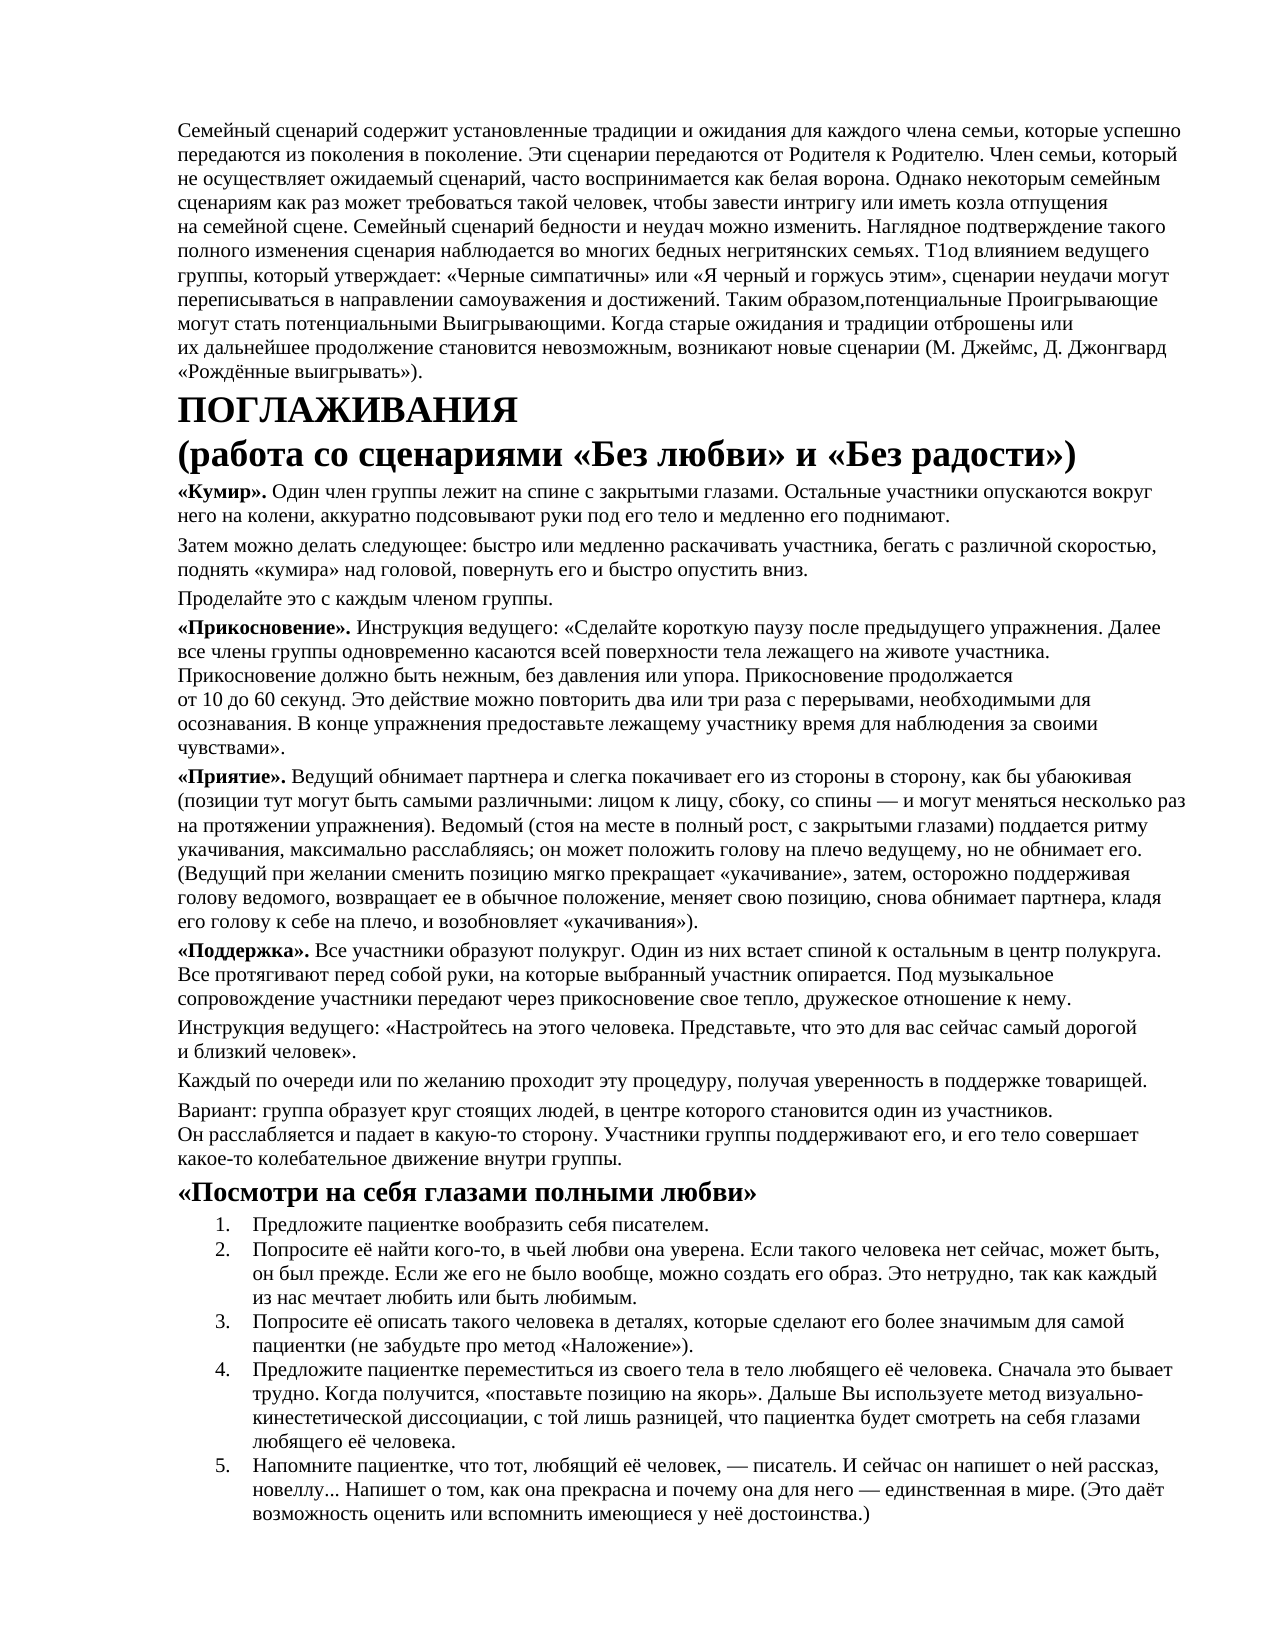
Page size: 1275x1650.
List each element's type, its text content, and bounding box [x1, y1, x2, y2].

text «Приятие». Ведущий обнимает партнера и слегка покачивает его из стороны в сторону, как бы убаюкивая (позиции тут могут быть самыми различными: лицом к лицу, сбоку, со спины — и могут меняться несколько раз на протяжении упражнения). Ведомый (стоя на месте в полный рост, с закрытыми глазами) поддается ритму укачивания, максимально расслабляясь; он может положить голову на плечо ведущему, но не обнимает его. (Ведущий при желании сменить позицию мягко прекращает «укачивание», затем, осторожно поддерживая голову ведомого, возвращает ее в обычное положение, меняет свою позицию, снова обнимает партнера, кладя его голову к себе на плечо, и возобновляет «укачивания»). [177, 764, 1186, 933]
list Попросите её найти кого-то, в чьей любви она уверена. Если такого человека нет сейчас, может быть, он был прежде. Если же его не было вообще, можно создать его образ. Это нетрудно, так как каждый из нас мечтает любить или быть любимым. [215, 1236, 1186, 1309]
list Попросите её описать такого человека в деталях, которые сделают его более значимым для самой пациентки (не забудьте про метод «Наложение»). [215, 1309, 1186, 1357]
subtitle «Посмотри на себя глазами полными любви» [177, 1175, 1186, 1207]
text Вариант: группа образует круг стоящих людей, в центре которого становится один из участников. Он расслабляется и падает в какую-то сторону. Участники группы поддерживают его, и его тело совершает какое-то колебательное движение внутри группы. [177, 1098, 1186, 1170]
text «Поддержка». Все участники образуют полукруг. Один из них встает спиной к остальным в центр полукруга. Все протягивают перед собой руки, на которые выбранный участник опирается. Под музыкальное сопровождение участники передают через прикосновение свое тепло, дружеское отношение к нему. [177, 938, 1186, 1010]
text Каждый по очереди или по желанию проходит эту процедуру, получая уверенность в поддержке товарищей. [177, 1068, 1186, 1092]
list Предложите пациентке переместиться из своего тела в тело любящего её человека. Сначала это бывает трудно. Когда получится, «поставьте позицию на якорь». Дальше Вы используете метод визуально-кинестетической диссоциации, с той лишь разницей, что пациентка будет смотреть на себя глазами любящего её человека. [215, 1357, 1186, 1453]
list Предложите пациентке вообразить себя писателем. [215, 1212, 1186, 1236]
text «Кумир». Один член группы лежит на спине с закрытыми глазами. Остальные участники опускаются вокруг него на колени, аккуратно подсовывают руки под его тело и медленно его поднимают. [177, 479, 1186, 527]
text Проделайте это с каждым членом группы. [177, 586, 1186, 610]
text «Прикосновение». Инструкция ведущего: «Сделайте короткую паузу после предыдущего упражнения. Далее все члены группы одновременно касаются всей поверхности тела лежащего на животе участника. Прикосновение должно быть нежным, без давления или упора. Прикосновение продолжается от 10 до 60 секунд. Это действие можно повторить два или три раза с перерывами, необходимыми для осознавания. В конце упражнения предоставьте лежащему участнику время для наблюдения за своими чувствами». [177, 615, 1186, 759]
text Семейный сценарий содержит установленные традиции и ожидания для каждого члена семьи, которые успешно передаются из поколения в поколение. Эти сценарии передаются от Родителя к Родителю. Член семьи, который не осуществляет ожидаемый сценарий, часто воспринимается как белая ворона. Однако некоторым семейным сценариям как раз может требоваться такой человек, чтобы завести интригу или иметь козла отпущения на семейной сцене. Семейный сценарий бедности и неудач можно изменить. Наглядное подтверждение такого полного изменения сценария наблюдается во многих бедных негритянских семьях. Т1од влиянием ведущего группы, который утверждает: «Черные симпатичны» или «Я черный и горжусь этим», сценарии неудачи могут переписываться в направлении самоуважения и достижений. Таким образом,потенциальные Проигрывающие могут стать потенциальными Выигрывающими. Когда старые ожидания и традиции отброшены или их дальнейшее продолжение становится невозможным, возникают новые сценарии (М. Джеймс, Д. Джонгвард «Рождённые выигрывать»). [177, 118, 1186, 383]
text Затем можно делать следующее: быстро или медленно раскачивать участника, бегать с различной скоростью, поднять «кумира» над головой, повернуть его и быстро опустить вниз. [177, 532, 1186, 581]
text Инструкция ведущего: «Настройтесь на этого человека. Представьте, что это для вас сейчас самый дорогой и близкий человек». [177, 1015, 1186, 1063]
list Напомните пациентке, что тот, любящий её человек, — писатель. И сейчас он напишет о ней рассказ, новеллу... Напишет о том, как она прекрасна и почему она для него — единственная в мире. (Это даёт возможность оценить или вспомнить имеющиеся у неё достоинства.) [215, 1453, 1186, 1525]
subtitle ПОГЛАЖИВАНИЯ (работа со сценариями «Без любви» и «Без радости») [177, 388, 1186, 474]
